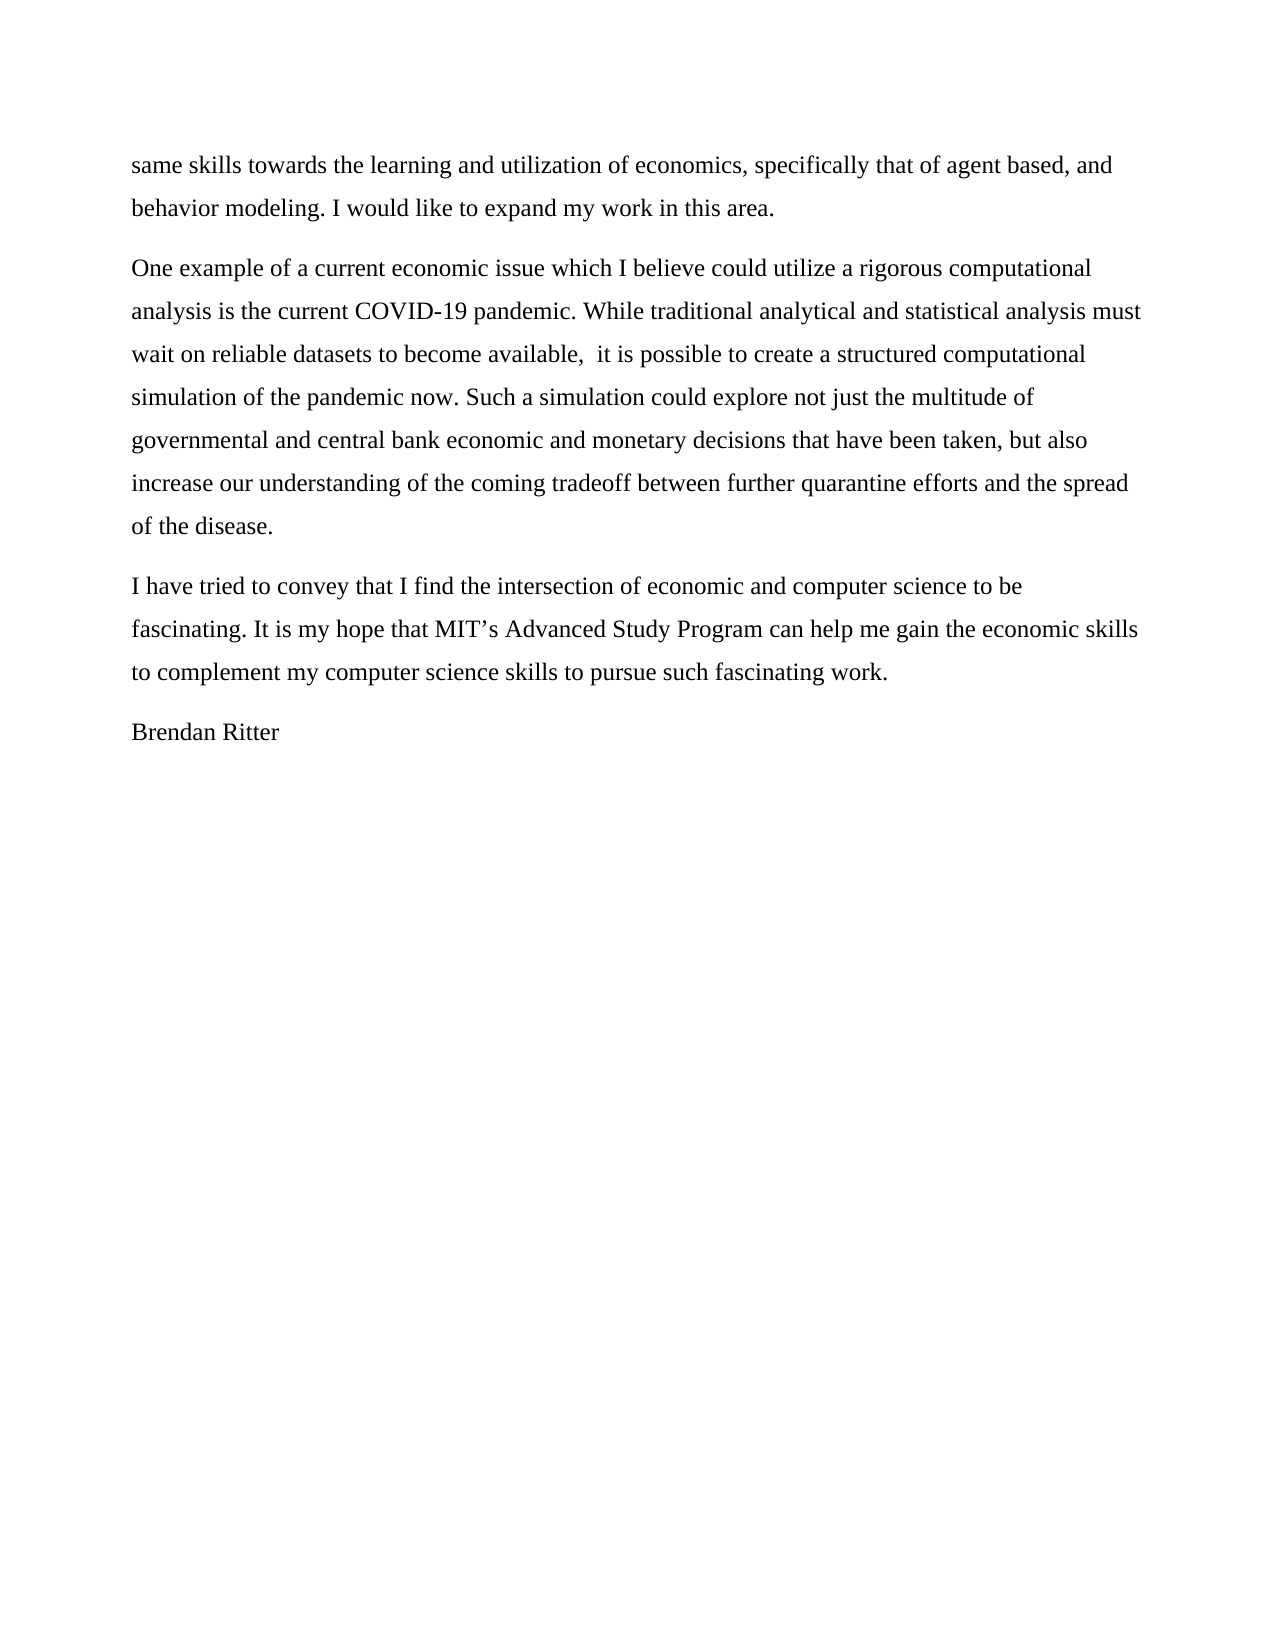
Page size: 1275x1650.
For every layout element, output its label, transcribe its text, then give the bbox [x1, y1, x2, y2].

text One example of a current economic issue which I believe could utilize a rigorous computational analysis is the current COVID-19 pandemic. While traditional analytical and statistical analysis must wait on reliable datasets to become available, it is possible to create a structured computational simulation of the pandemic now. Such a simulation could explore not just the multitude of governmental and central bank economic and monetary decisions that have been taken, but also increase our understanding of the coming tradeoff between further quarantine efforts and the spread of the disease. [131, 253, 1144, 540]
text Brendan Ritter [131, 717, 1144, 746]
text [131, 150, 1144, 222]
text I have tried to convey that I find the intersection of economic and computer science to be fascinating. It is my hope that MIT’s Advanced Study Program can help me gain the economic skills to complement my computer science skills to pursue such fascinating work. [131, 571, 1144, 686]
